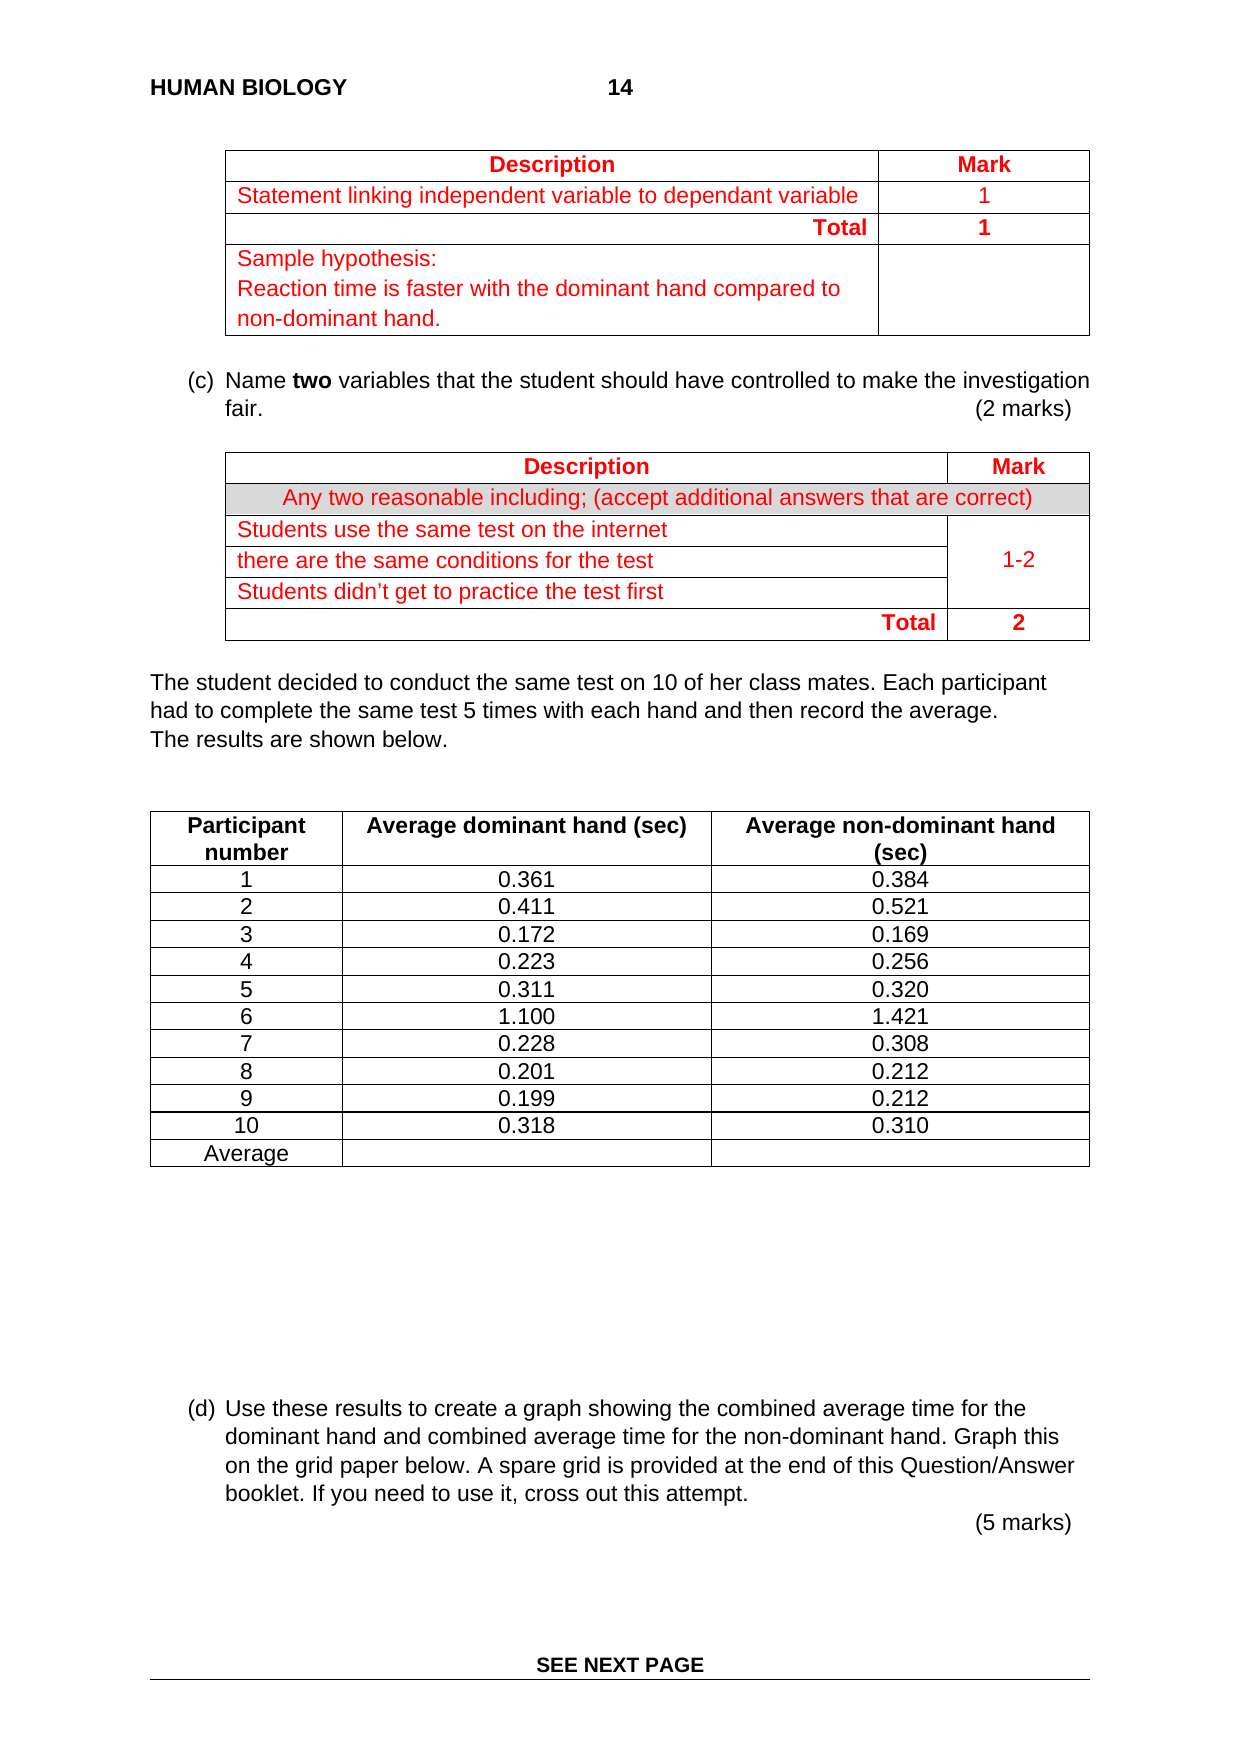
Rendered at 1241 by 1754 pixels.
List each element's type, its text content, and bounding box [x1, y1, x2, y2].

table_header Mark [948, 453, 1089, 483]
table_cell 0.308 [712, 1030, 1089, 1057]
table_cell 1 [879, 182, 1089, 212]
table_cell 4 [151, 948, 342, 974]
table_cell Any two reasonable including; (accept additional answers that are correct) [226, 484, 1089, 514]
table_header Average dominant hand (sec) [343, 812, 711, 865]
table_cell 8 [151, 1058, 342, 1084]
table_cell 10 [151, 1113, 342, 1139]
table_cell 0.361 [343, 866, 711, 892]
table_cell 0.223 [343, 948, 711, 974]
table_header Description [226, 151, 878, 181]
table_cell Sample hypothesis: Reaction time is faster with the dominant hand compared to non-dominant hand. [226, 245, 878, 335]
table_cell there are the same conditions for the test [226, 547, 947, 577]
table_cell 3 [151, 921, 342, 947]
table_cell 0.199 [343, 1085, 711, 1111]
table_cell 0.320 [712, 976, 1089, 1002]
table_cell 0.212 [712, 1058, 1089, 1084]
table_cell 1 [151, 866, 342, 892]
table_cell 2 [948, 609, 1089, 639]
table_cell 0.521 [712, 893, 1089, 920]
table_cell 0.311 [343, 976, 711, 1002]
table_cell Statement linking independent variable to dependant variable [226, 182, 878, 212]
table_cell [879, 245, 1089, 335]
table_cell 2 [151, 893, 342, 920]
table_cell 1.421 [712, 1003, 1089, 1029]
table_cell 0.201 [343, 1058, 711, 1084]
table_cell [343, 1140, 711, 1166]
table_cell 7 [151, 1030, 342, 1057]
text The student decided to conduct the same test on 10 of her class mates. Each participant had to complete the same test 5 times with each hand and then record the average. [150, 669, 1090, 724]
table_cell 5 [151, 976, 342, 1002]
table_cell 1 [879, 214, 1089, 244]
table_header Mark [879, 151, 1089, 181]
table_cell 0.411 [343, 893, 711, 920]
table_cell 0.172 [343, 921, 711, 947]
table_cell Average [151, 1140, 342, 1166]
table_cell 0.228 [343, 1030, 711, 1057]
table_cell 6 [151, 1003, 342, 1029]
table_cell 0.169 [712, 921, 1089, 947]
table_cell [712, 1140, 1089, 1166]
table_cell Total [226, 609, 947, 639]
text The results are shown below. [150, 726, 1090, 752]
table_cell 0.318 [343, 1113, 711, 1139]
table_cell 9 [151, 1085, 342, 1111]
table_cell 0.212 [712, 1085, 1089, 1111]
list Name two variables that the student should have controlled to make the investigation fair. (2 marks) [187, 367, 1090, 421]
list Use these results to create a graph showing the combined average time for the dominant hand and combined average time for the non-dominant hand. Graph this on the grid paper below. A spare grid is provided at the end of this Question/Answer booklet. If you need to use it, cross out this attempt. (5 marks) [187, 1395, 1090, 1535]
table_cell Total [226, 214, 878, 244]
table_cell 1.100 [343, 1003, 711, 1029]
table_cell 0.256 [712, 948, 1089, 974]
table_header Description [226, 453, 947, 483]
table_cell 1-2 [948, 516, 1089, 608]
table_cell 0.384 [712, 866, 1089, 892]
table_cell Students use the same test on the internet [226, 516, 947, 546]
table_header Average non-dominant hand (sec) [712, 812, 1089, 865]
table_cell Students didn’t get to practice the test first [226, 578, 947, 608]
table_cell 0.310 [712, 1113, 1089, 1139]
table_header Participant number [151, 812, 342, 865]
